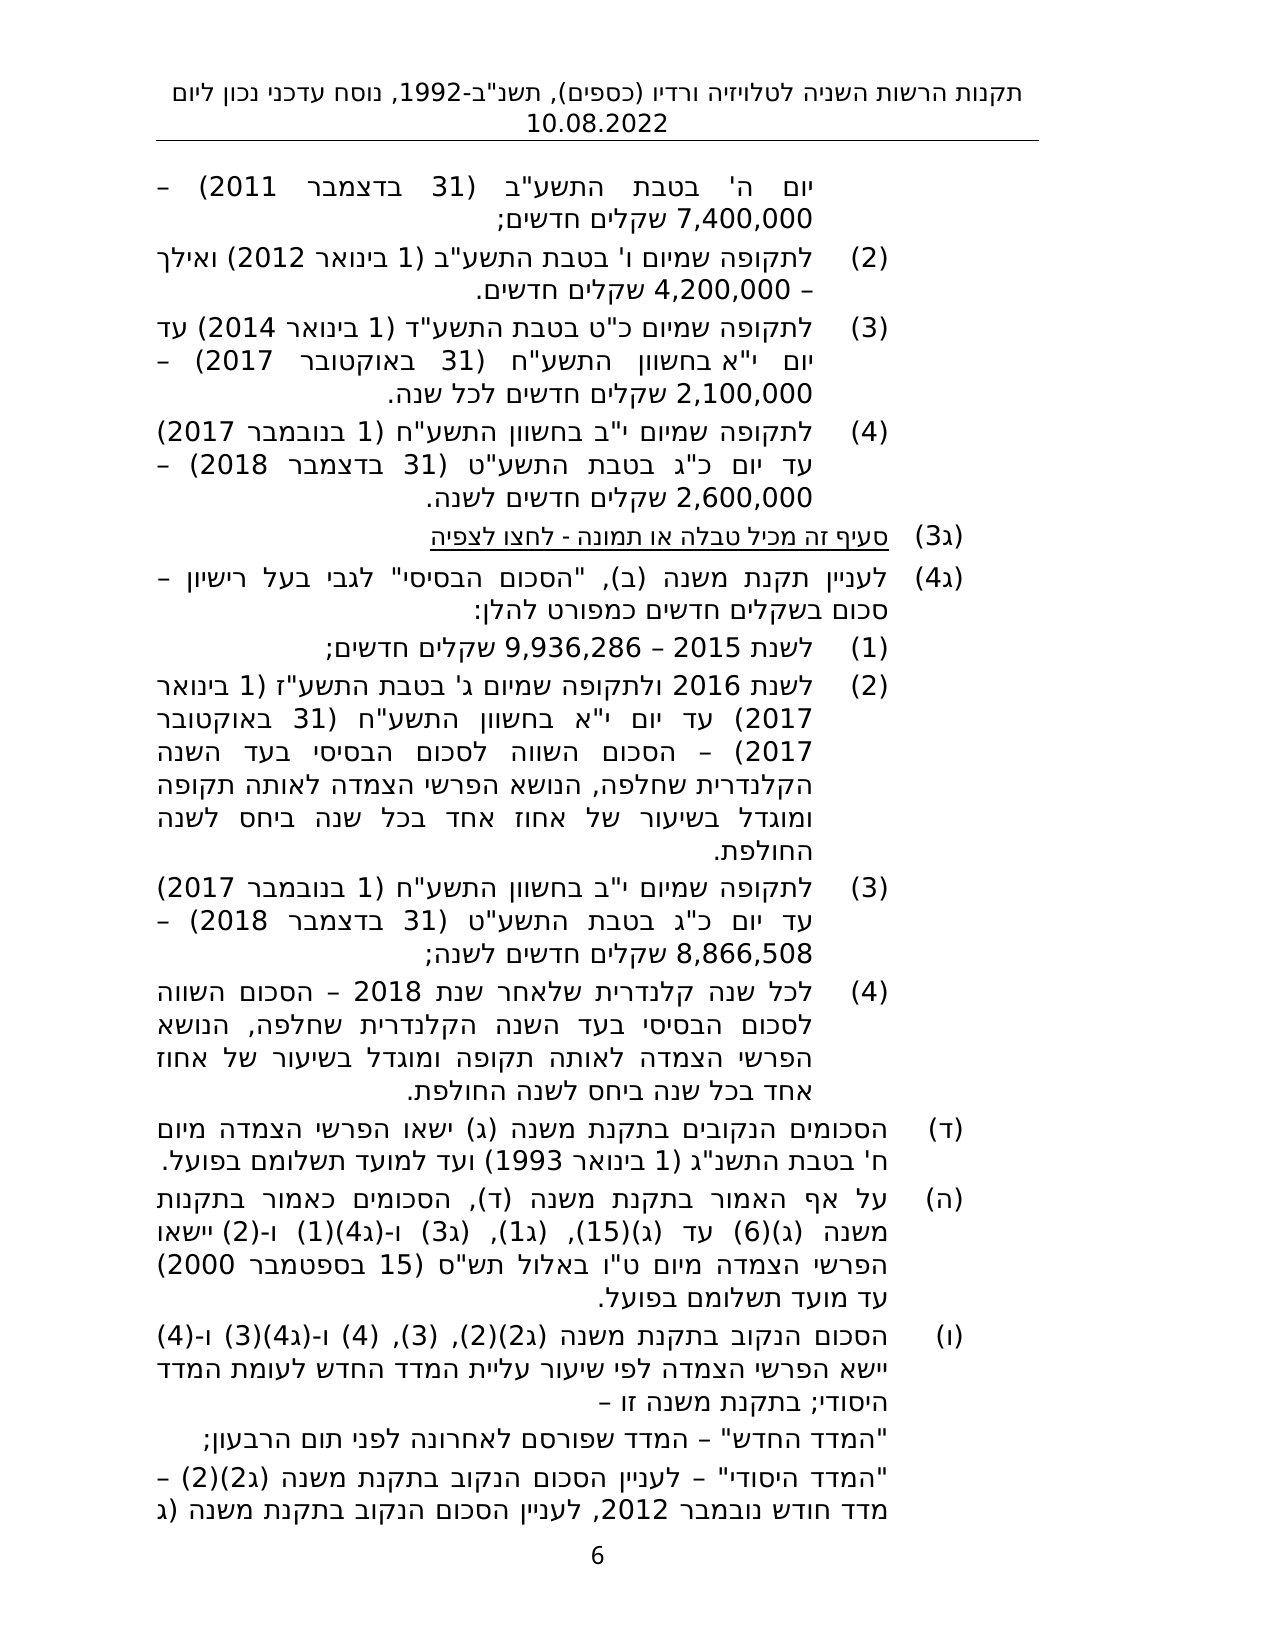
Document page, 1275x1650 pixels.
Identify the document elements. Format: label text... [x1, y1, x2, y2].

text (ו) הסכום הנקוב בתקנת משנה (ג2)(2), (3), (4) ו-(ג4)(3) ו-(4) יישא הפרשי הצמדה לפי שיעור עליית המדד החדש לעומת המדד היסודי; בתקנת משנה זו – [156, 1355, 964, 1452]
text (ג4) לעניין תקנת משנה (ב), "הסכום הבסיסי" לגבי בעל רישיון – סכום בשקלים חדשים כמפורט להלן: [156, 597, 964, 661]
text (1) לשנת 2015 – 9,936,286 שקלים חדשים; [156, 668, 889, 699]
text (3) לתקופה שמיום י"ב בחשוון התשע"ח (1 בנובמבר 2017) עד יום כ"ג בטבת התשע"ט (31 בדצמבר 2018) – 8,866,508 שקלים חדשים לשנה; [156, 908, 889, 1005]
text (2) לתקופה שמיום ו' בטבת התשע"ב (1 בינואר 2012) ואילך – 4,200,000 שקלים חדשים. [156, 281, 889, 345]
text "המדד החדש" – המדד שפורסם לאחרונה לפני תום הרבעון; [156, 1459, 889, 1490]
text (ג3) סעיף זה מכיל טבלה או תמונה - לחצו לצפיה [156, 559, 964, 590]
text (1) לתקופה שמיום י"ב בשבט התש"ע (27 בינואר 2010) עד יום ה' בטבת התשע"ב (31 בדצמבר 2011) – 7,400,000 שקלים חדשים; [156, 177, 889, 274]
text (4) לכל שנה קלנדרית שלאחר שנת 2018 – הסכום השווה לסכום הבסיסי בעד השנה הקלנדרית שחלפה, הנושא הפרשי הצמדה לאותה תקופה ומוגדל בשיעור של אחוז אחד בכל שנה ביחס לשנה החולפת. [156, 1011, 889, 1141]
text (2) לשנת 2016 ולתקופה שמיום ג' בטבת התשע"ז (1 בינואר 2017) עד יום י"א בחשוון התשע"ח (31 באוקטובר 2017) – הסכום השווה לסכום הבסיסי בעד השנה הקלנדרית שחלפה, הנושא הפרשי הצמדה לאותה תקופה ומוגדל בשיעור של אחוז אחד בכל שנה ביחס לשנה החולפת. [156, 706, 889, 901]
text (ד) הסכומים הנקובים בתקנת משנה (ג) ישאו הפרשי הצמדה מיום ח' בטבת התשנ"ג (1 בינואר 1993) ועד למועד תשלומם בפועל. [156, 1148, 964, 1212]
text (3) לתקופה שמיום כ"ט בטבת התשע"ד (1 בינואר 2014) עד יום י"א בחשוון התשע"ח (31 באוקטובר 2017) – 2,100,000 שקלים חדשים לכל שנה. [156, 352, 889, 449]
text (4) לתקופה שמיום י"ב בחשוון התשע"ח (1 בנובמבר 2017) עד יום כ"ג בטבת התשע"ט (31 בדצמבר 2018) – 2,600,000 שקלים חדשים לשנה. [156, 455, 889, 552]
text (ה) על אף האמור בתקנת משנה (ד), הסכומים כאמור בתקנות משנה (ג)(6) עד (ג)(15), (ג1), (ג3) ו-(ג4)(1) ו-(2) יישאו הפרשי הצמדה מיום ט"ו באלול תש"ס (15 בספטמבר 2000) עד מועד תשלומם בפועל. [156, 1219, 964, 1349]
